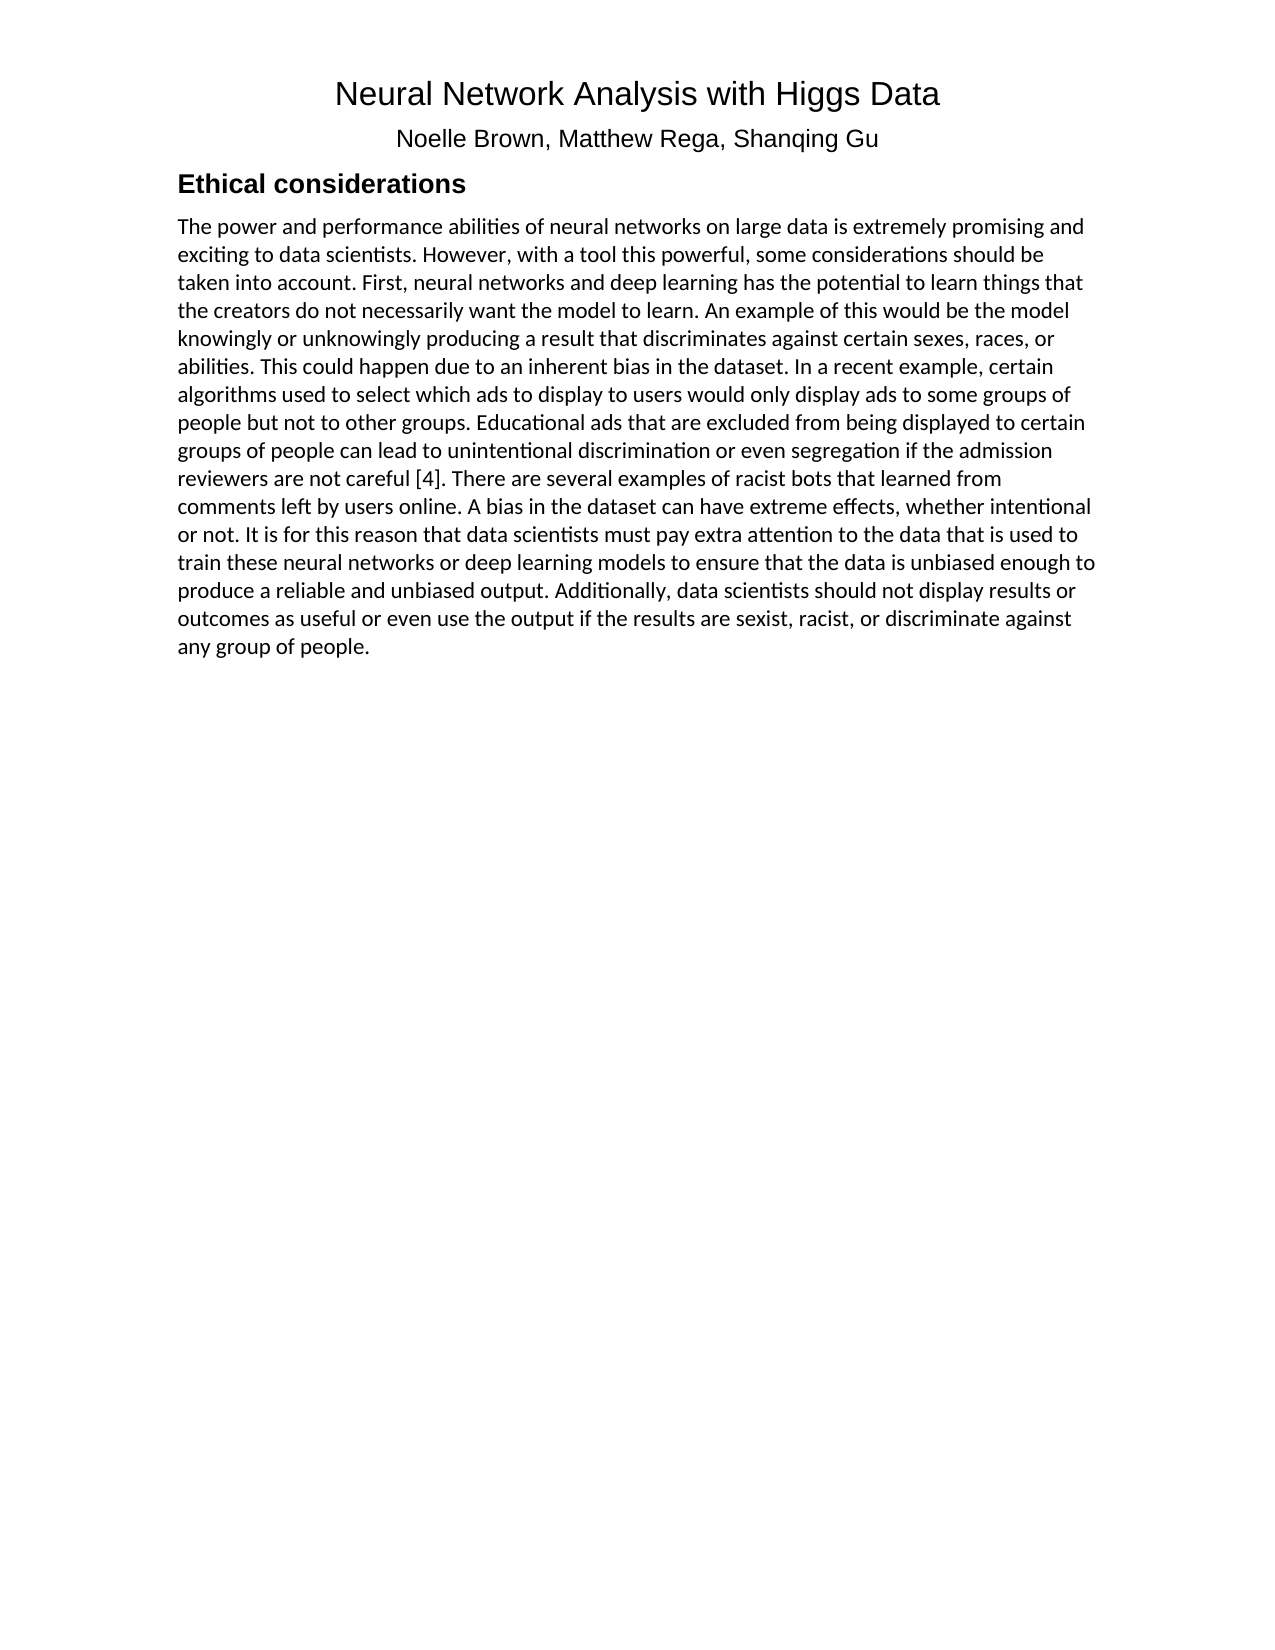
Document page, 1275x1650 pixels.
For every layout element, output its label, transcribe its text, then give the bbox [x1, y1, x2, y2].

text The power and performance abilities of neural networks on large data is extremely promising and exciting to data scientists. However, with a tool this powerful, some considerations should be taken into account. First, neural networks and deep learning has the potential to learn things that the creators do not necessarily want the model to learn. An example of this would be the model knowingly or unknowingly producing a result that discriminates against certain sexes, races, or abilities. This could happen due to an inherent bias in the dataset. In a recent example, certain algorithms used to select which ads to display to users would only display ads to some groups of people but not to other groups. Educational ads that are excluded from being displayed to certain groups of people can lead to unintentional discrimination or even segregation if the admission reviewers are not careful [4]. There are several examples of racist bots that learned from comments left by users online. A bias in the dataset can have extreme effects, whether intentional or not. It is for this reason that data scientists must pay extra attention to the data that is used to train these neural networks or deep learning models to ensure that the data is unbiased enough to produce a reliable and unbiased output. Additionally, data scientists should not display results or outcomes as useful or even use the output if the results are sexist, racist, or discriminate against any group of people. [177, 212, 1098, 661]
subtitle Ethical considerations [177, 168, 1098, 200]
